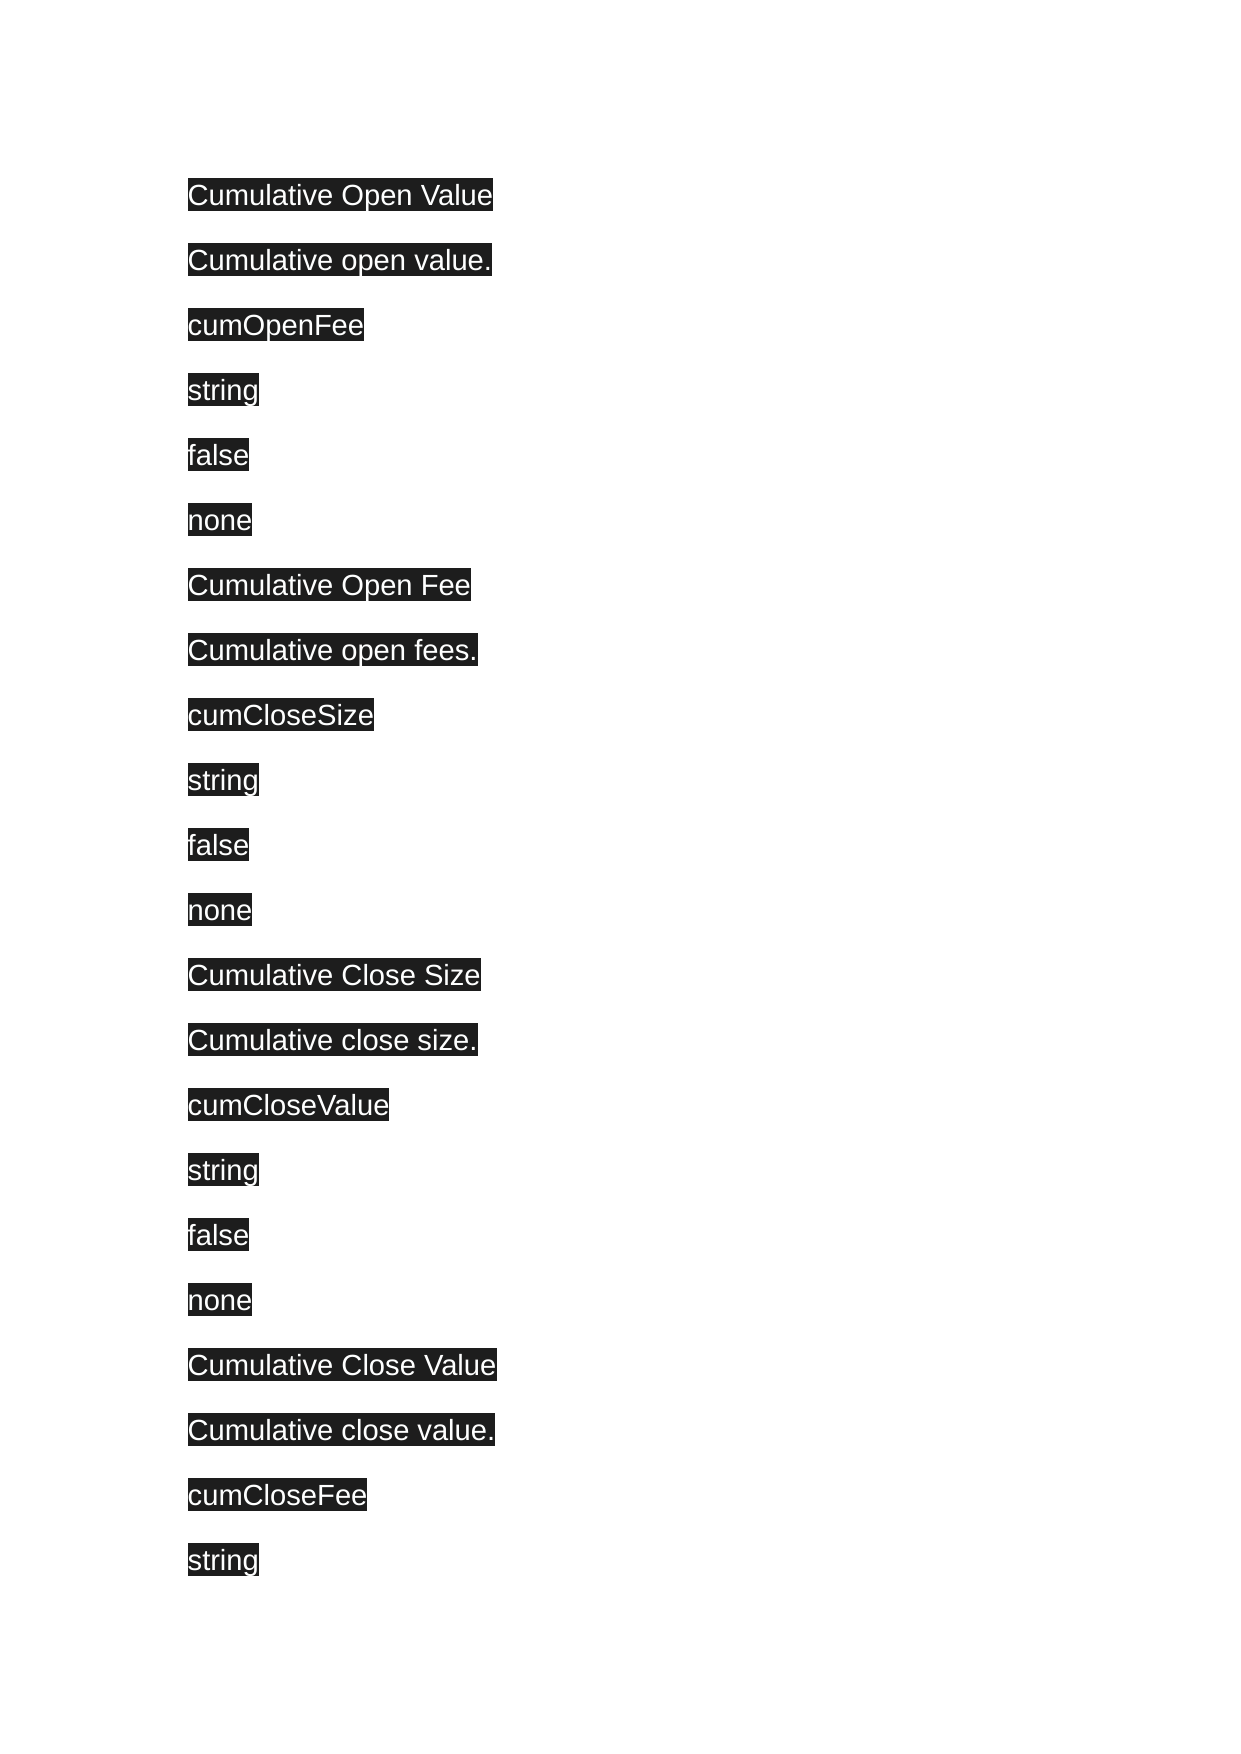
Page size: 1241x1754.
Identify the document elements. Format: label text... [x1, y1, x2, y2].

text Cumulative Close Size [187, 942, 1053, 1007]
text false [187, 812, 1053, 877]
text false [187, 1202, 1053, 1267]
text string [187, 747, 1053, 812]
text cumCloseFee [187, 1462, 1053, 1527]
text Cumulative open fees. [187, 617, 1053, 682]
text Cumulative open value. [187, 227, 1053, 292]
text cumCloseValue [187, 1072, 1053, 1137]
text Cumulative Open Value [187, 162, 1053, 227]
text Cumulative Close Value [187, 1332, 1053, 1397]
text none [187, 487, 1053, 552]
text none [187, 877, 1053, 942]
text none [187, 1267, 1053, 1332]
text Cumulative close size. [187, 1007, 1053, 1072]
text cumOpenFee [187, 292, 1053, 357]
text string [187, 1137, 1053, 1202]
text string [187, 1527, 1053, 1592]
text false [187, 422, 1053, 487]
text string [187, 357, 1053, 422]
text cumCloseSize [187, 682, 1053, 747]
text Cumulative Open Fee [187, 552, 1053, 617]
text Cumulative close value. [187, 1397, 1053, 1462]
